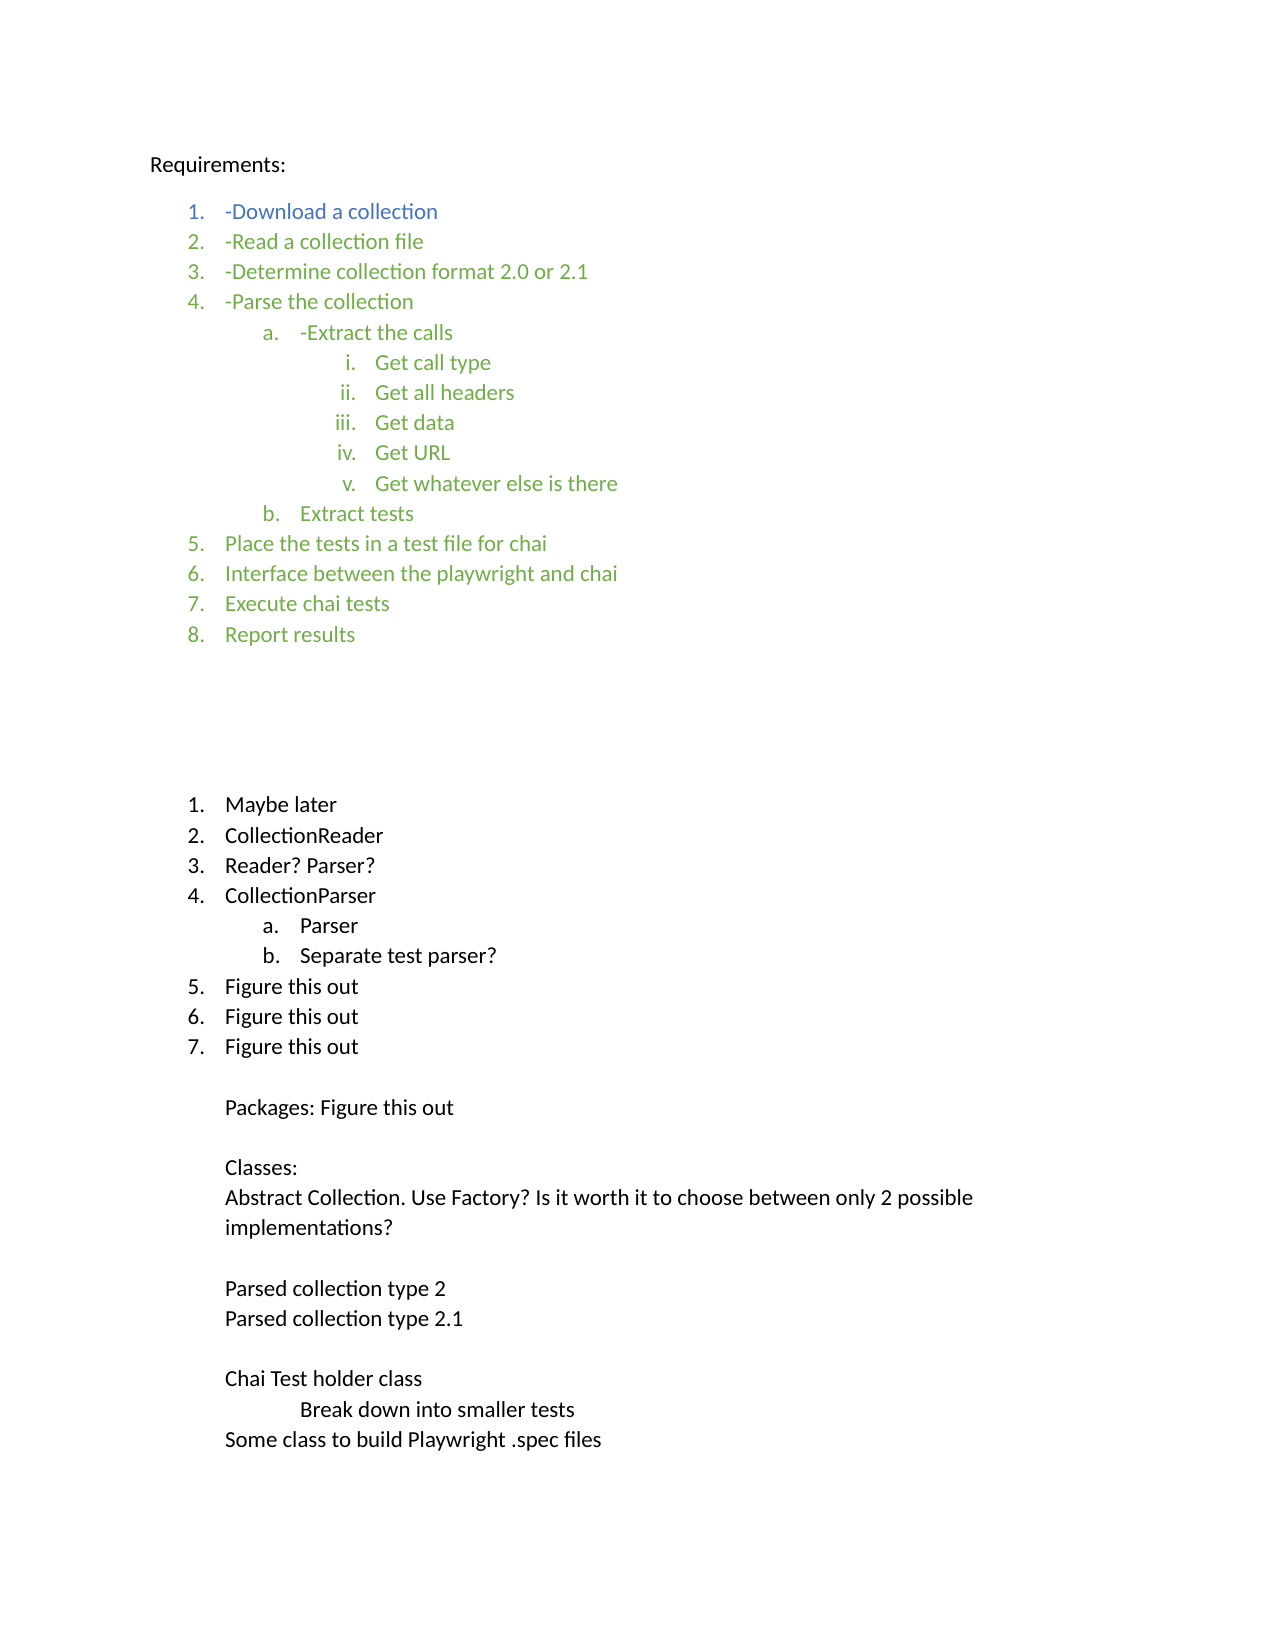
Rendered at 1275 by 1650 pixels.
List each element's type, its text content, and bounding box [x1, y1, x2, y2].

list Get whatever else is there [356, 469, 1125, 497]
list Execute chai tests [187, 589, 1125, 618]
text Requirements: [150, 150, 1125, 178]
list -Read a collection file [187, 227, 1125, 255]
list CollectionReader [187, 821, 1125, 849]
list CollectionParser [187, 881, 1125, 909]
list Get data [356, 408, 1125, 436]
list Figure this out [187, 1002, 1125, 1030]
list -Determine collection format 2.0 or 2.1 [187, 257, 1125, 285]
list Place the tests in a test file for chai [187, 529, 1125, 557]
list Separate test parser? [262, 942, 1125, 970]
list Chai Test holder class [225, 1364, 1125, 1393]
list Parsed collection type 2 [225, 1274, 1125, 1302]
list -Extract the calls [262, 318, 1125, 346]
list Figure this out [187, 1032, 1125, 1060]
list Break down into smaller tests [225, 1395, 1125, 1423]
list Some class to build Playwright .spec files [225, 1425, 1125, 1453]
list Extract tests [262, 499, 1125, 527]
list Figure this out [187, 972, 1125, 1000]
list Classes: Abstract Collection. Use Factory? Is it worth it to choose between only 2 possible implementations? [225, 1153, 1125, 1242]
list -Parse the collection [187, 287, 1125, 316]
list -Download a collection [187, 197, 1125, 225]
list Interface between the playwright and chai [187, 559, 1125, 587]
list Parser [262, 911, 1125, 939]
list Reader? Parser? [187, 851, 1125, 879]
list Maybe later [187, 791, 1125, 819]
list Get all headers [356, 378, 1125, 406]
list Parsed collection type 2.1 [225, 1304, 1125, 1332]
list Get URL [356, 438, 1125, 467]
list Packages: Figure this out [225, 1093, 1125, 1121]
list Get call type [356, 348, 1125, 376]
list Report results [187, 620, 1125, 648]
